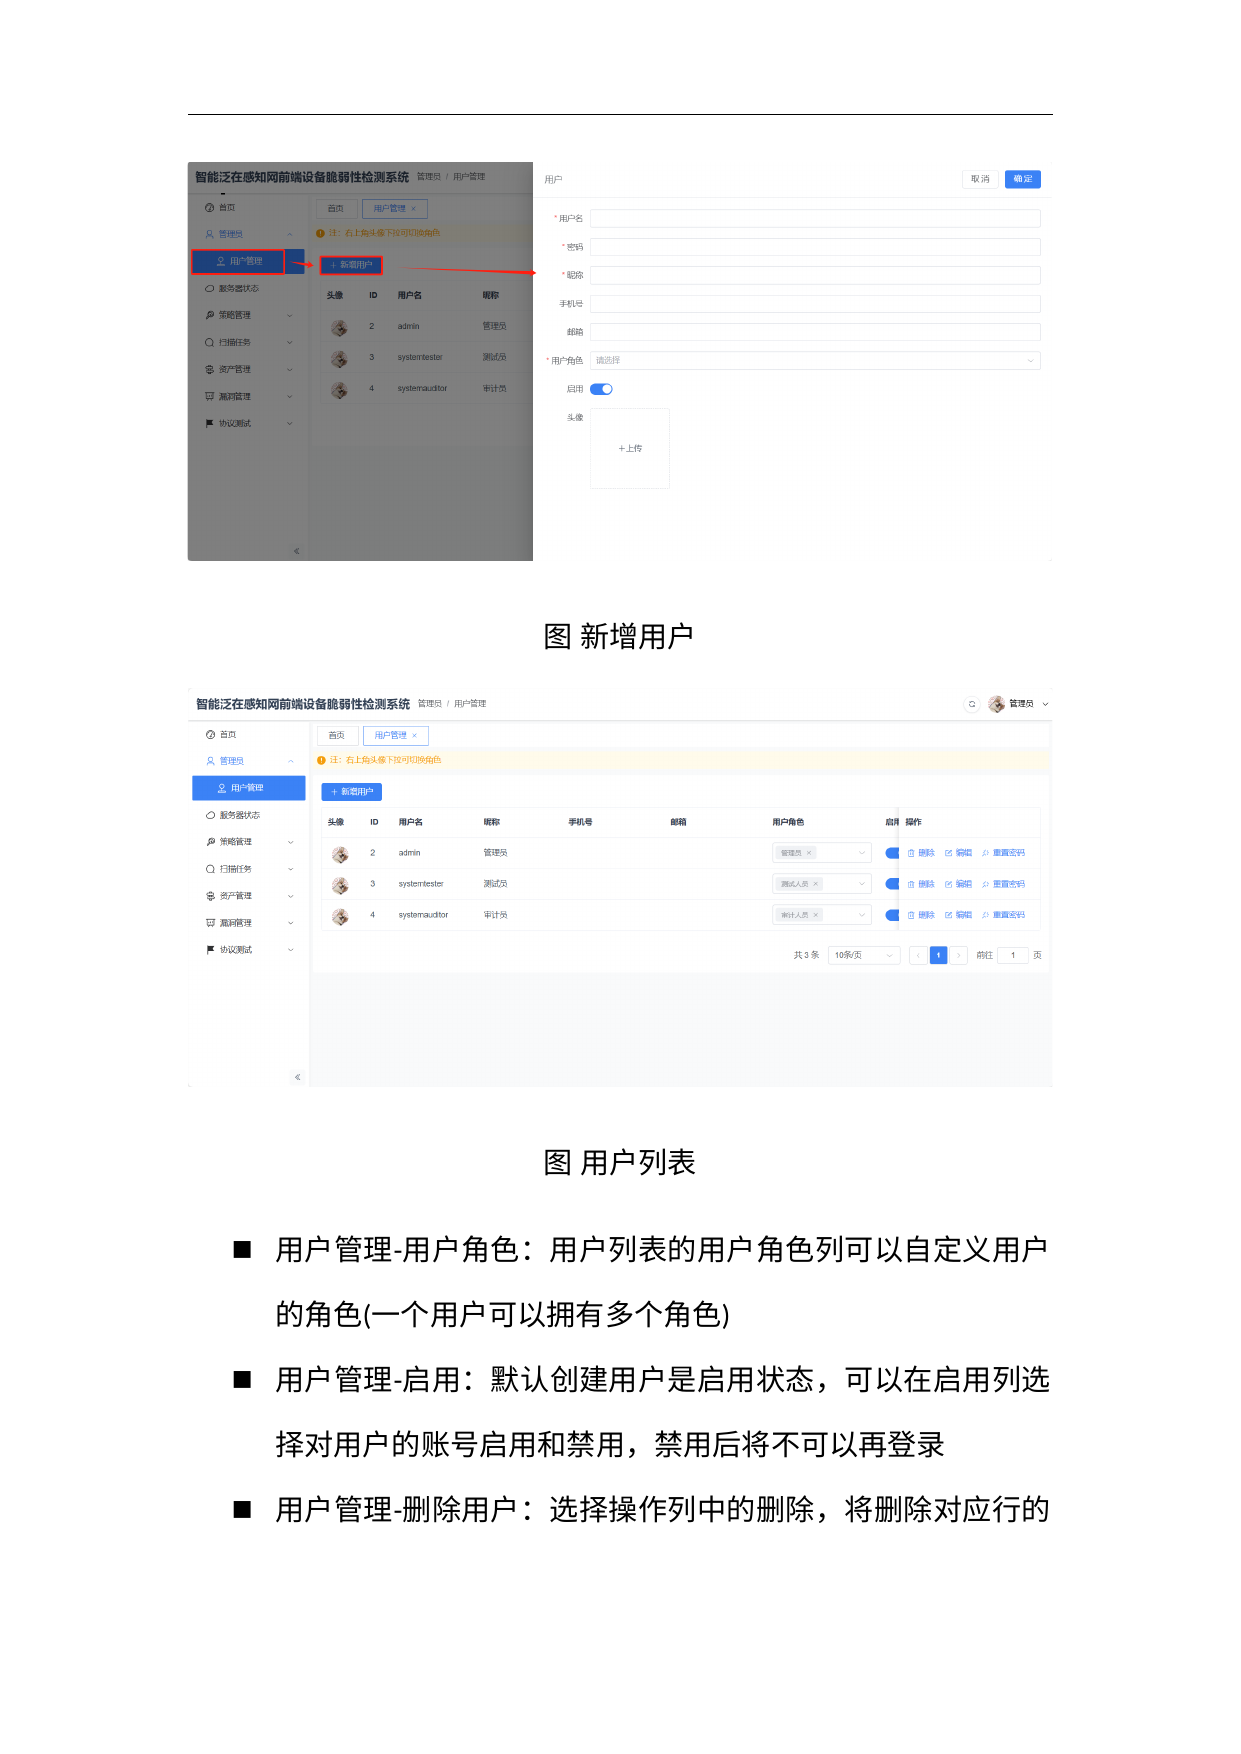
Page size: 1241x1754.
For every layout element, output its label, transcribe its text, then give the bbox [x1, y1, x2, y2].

list 用户管理-启用：默认创建用户是启用状态，可以在启用列选择对用户的账号启用和禁用，禁用后将不可以再登录 [231, 1345, 1053, 1475]
list 用户管理-用户角色：用户列表的用户角色列可以自定义用户的角色(一个用户可以拥有多个角色) [231, 1215, 1053, 1345]
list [231, 1475, 1053, 1540]
text 图 用户列表 [187, 1129, 1053, 1194]
text 图 新增用户 [187, 602, 1053, 667]
picture [188, 688, 1053, 1087]
picture [187, 162, 1052, 561]
